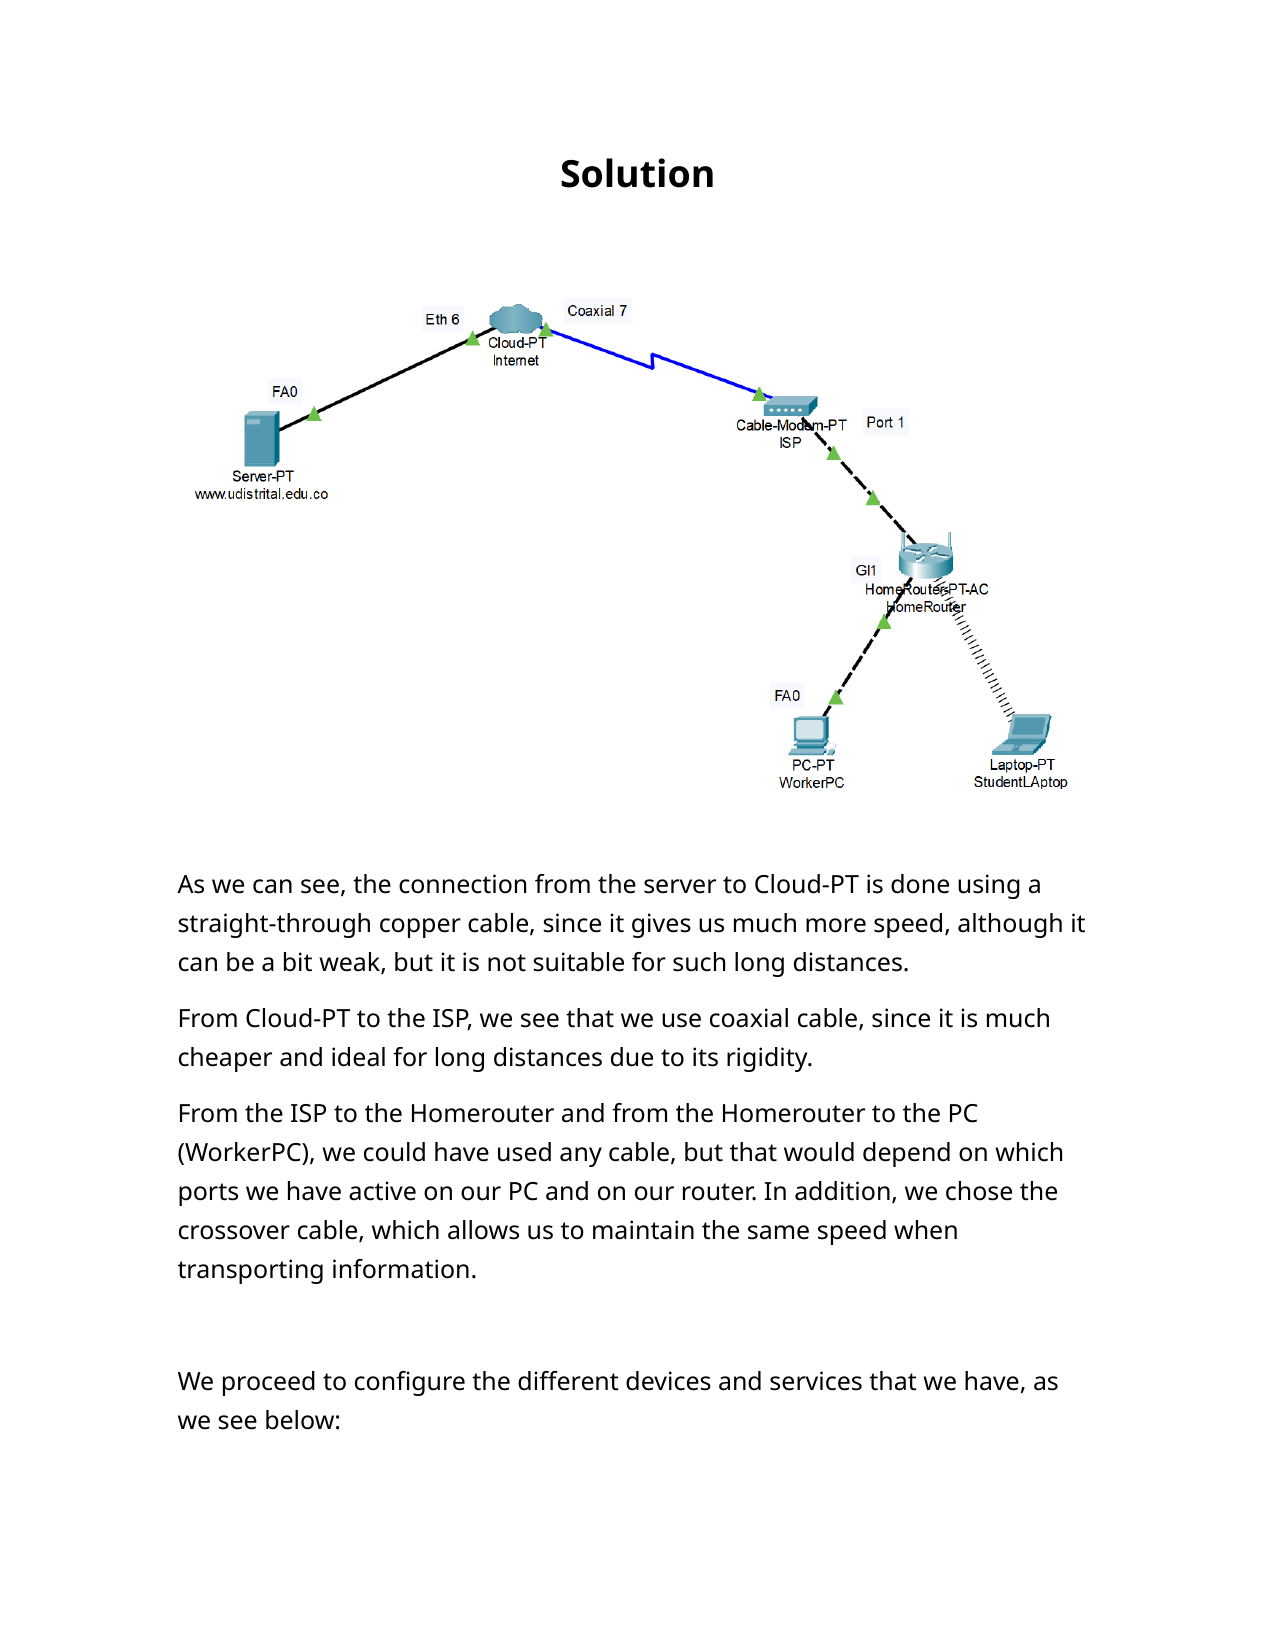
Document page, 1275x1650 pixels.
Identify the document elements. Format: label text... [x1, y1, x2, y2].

picture [177, 298, 1098, 789]
text We proceed to configure the different devices and services that we have, as we see below: [177, 1364, 1098, 1437]
text From Cloud-PT to the ISP, we see that we use coaxial cable, since it is much cheaper and ideal for long distances due to its rigidity. [177, 1001, 1098, 1074]
text Solution [177, 148, 1098, 199]
text From the ISP to the Homerouter and from the Homerouter to the PC (WorkerPC), we could have used any cable, but that would depend on which ports we have active on our PC and on our router. In addition, we chose the crossover cable, which allows us to maintain the same speed when transporting information. [177, 1096, 1098, 1286]
text As we can see, the connection from the server to Cloud-PT is done using a straight-through copper cable, since it gives us much more speed, although it can be a bit weak, but it is not suitable for such long distances. [177, 866, 1098, 979]
